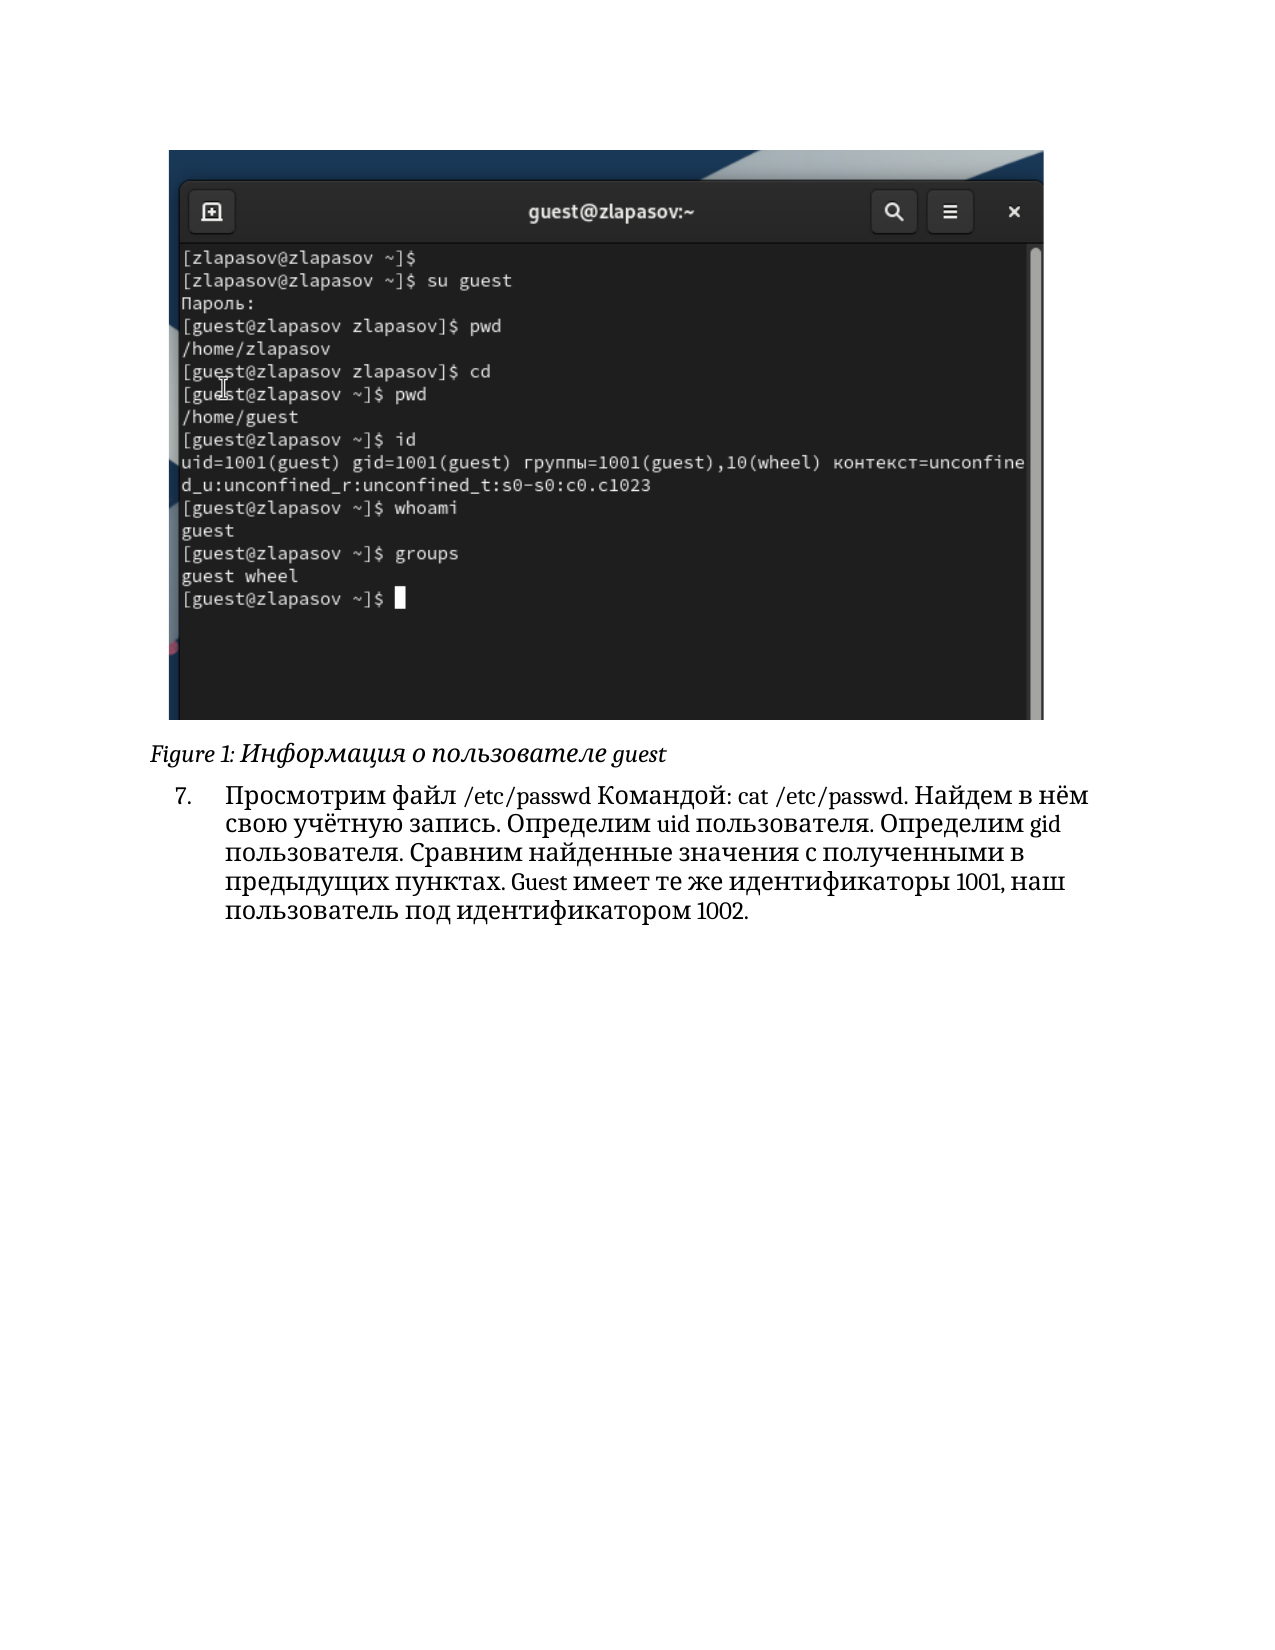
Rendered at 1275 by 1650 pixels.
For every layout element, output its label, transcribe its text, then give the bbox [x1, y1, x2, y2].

text Figure 1: Информация о пользователе guest [150, 740, 1125, 769]
picture [168, 150, 1044, 720]
list Просмотрим файл /etc/passwd Командой: cat /etc/passwd. Найдем в нём свою учётную запись. Определим uid пользователя. Определим gid пользователя. Сравним найденные значения с полученными в предыдущих пунктах. Guest имеет те же идентификаторы 1001, наш пользователь под идентификатором 1002. [175, 782, 1125, 925]
